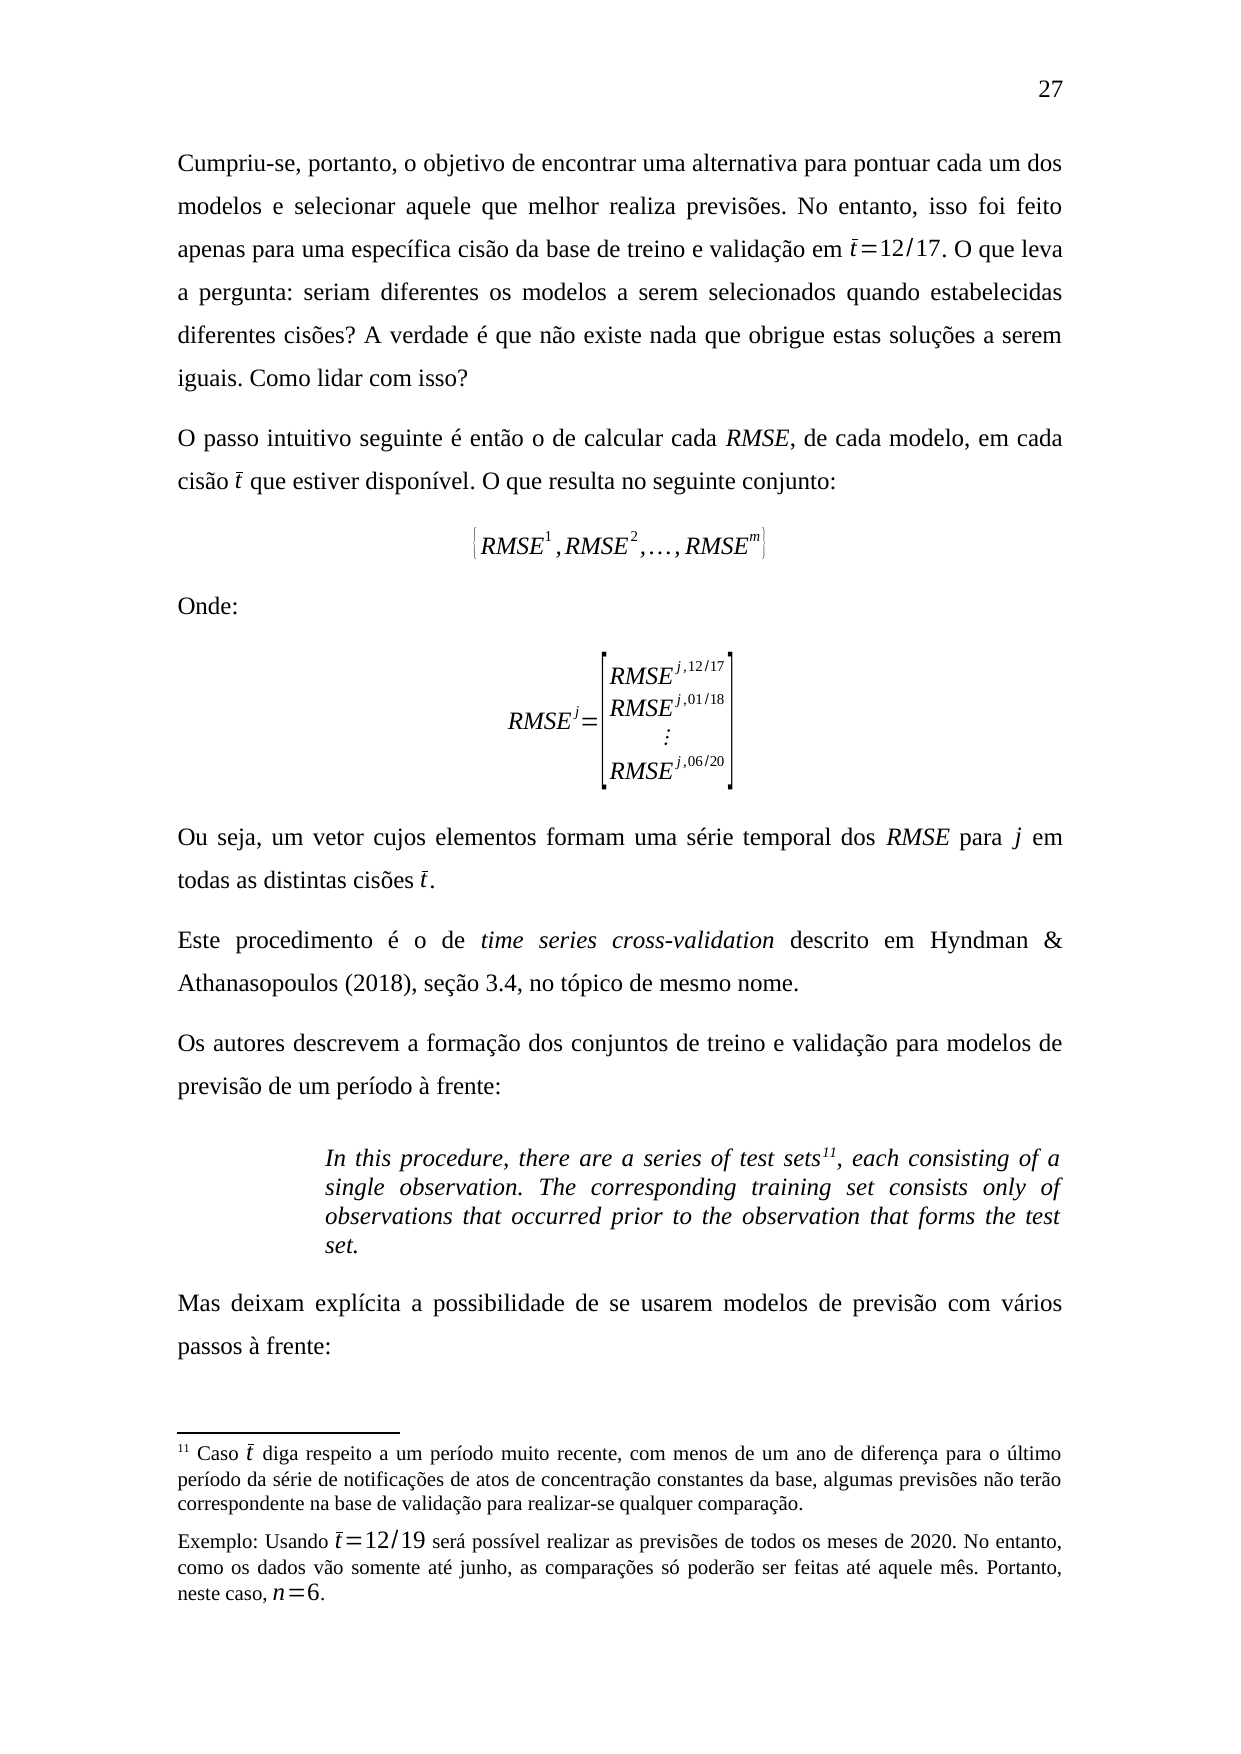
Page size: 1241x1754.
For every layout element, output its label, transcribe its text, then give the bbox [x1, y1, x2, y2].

text Mas deixam explícita a possibilidade de se usarem modelos de previsão com vários passos à frente: [177, 1288, 1063, 1359]
text Ou seja, um vetor cujos elementos formam uma série temporal dos RMSE para em todas as distintas cisões . [177, 822, 1063, 894]
text In this procedure, there are a series of test sets, each consisting of a single observation. The corresponding training set consists only of observations that occurred prior to the observation that forms the test set. [325, 1143, 1063, 1258]
text Cumpriu-se, portanto, o objetivo de encontrar uma alternativa para pontuar cada um dos modelos e selecionar aquele que melhor realiza previsões. No entanto, isso foi feito apenas para uma específica cisão da base de treino e validação em . O que leva a pergunta: seriam diferentes os modelos a serem selecionados quando estabelecidas diferentes cisões? A verdade é que não existe nada que obrigue estas soluções a serem iguais. Como lidar com isso? [177, 148, 1063, 392]
text Os autores descrevem a formação dos conjuntos de treino e validação para modelos de previsão de um período à frente: [177, 1028, 1063, 1100]
text Este procedimento é o de time series cross-validation descrito em Hyndman & Athanasopoulos (2018), seção 3.4, no tópico de mesmo nome. [177, 925, 1063, 997]
text O passo intuitivo seguinte é então o de calcular cada RMSE, de cada modelo, em cada cisão que estiver disponível. O que resulta no seguinte conjunto: [177, 423, 1063, 495]
text Onde: [177, 591, 1063, 620]
